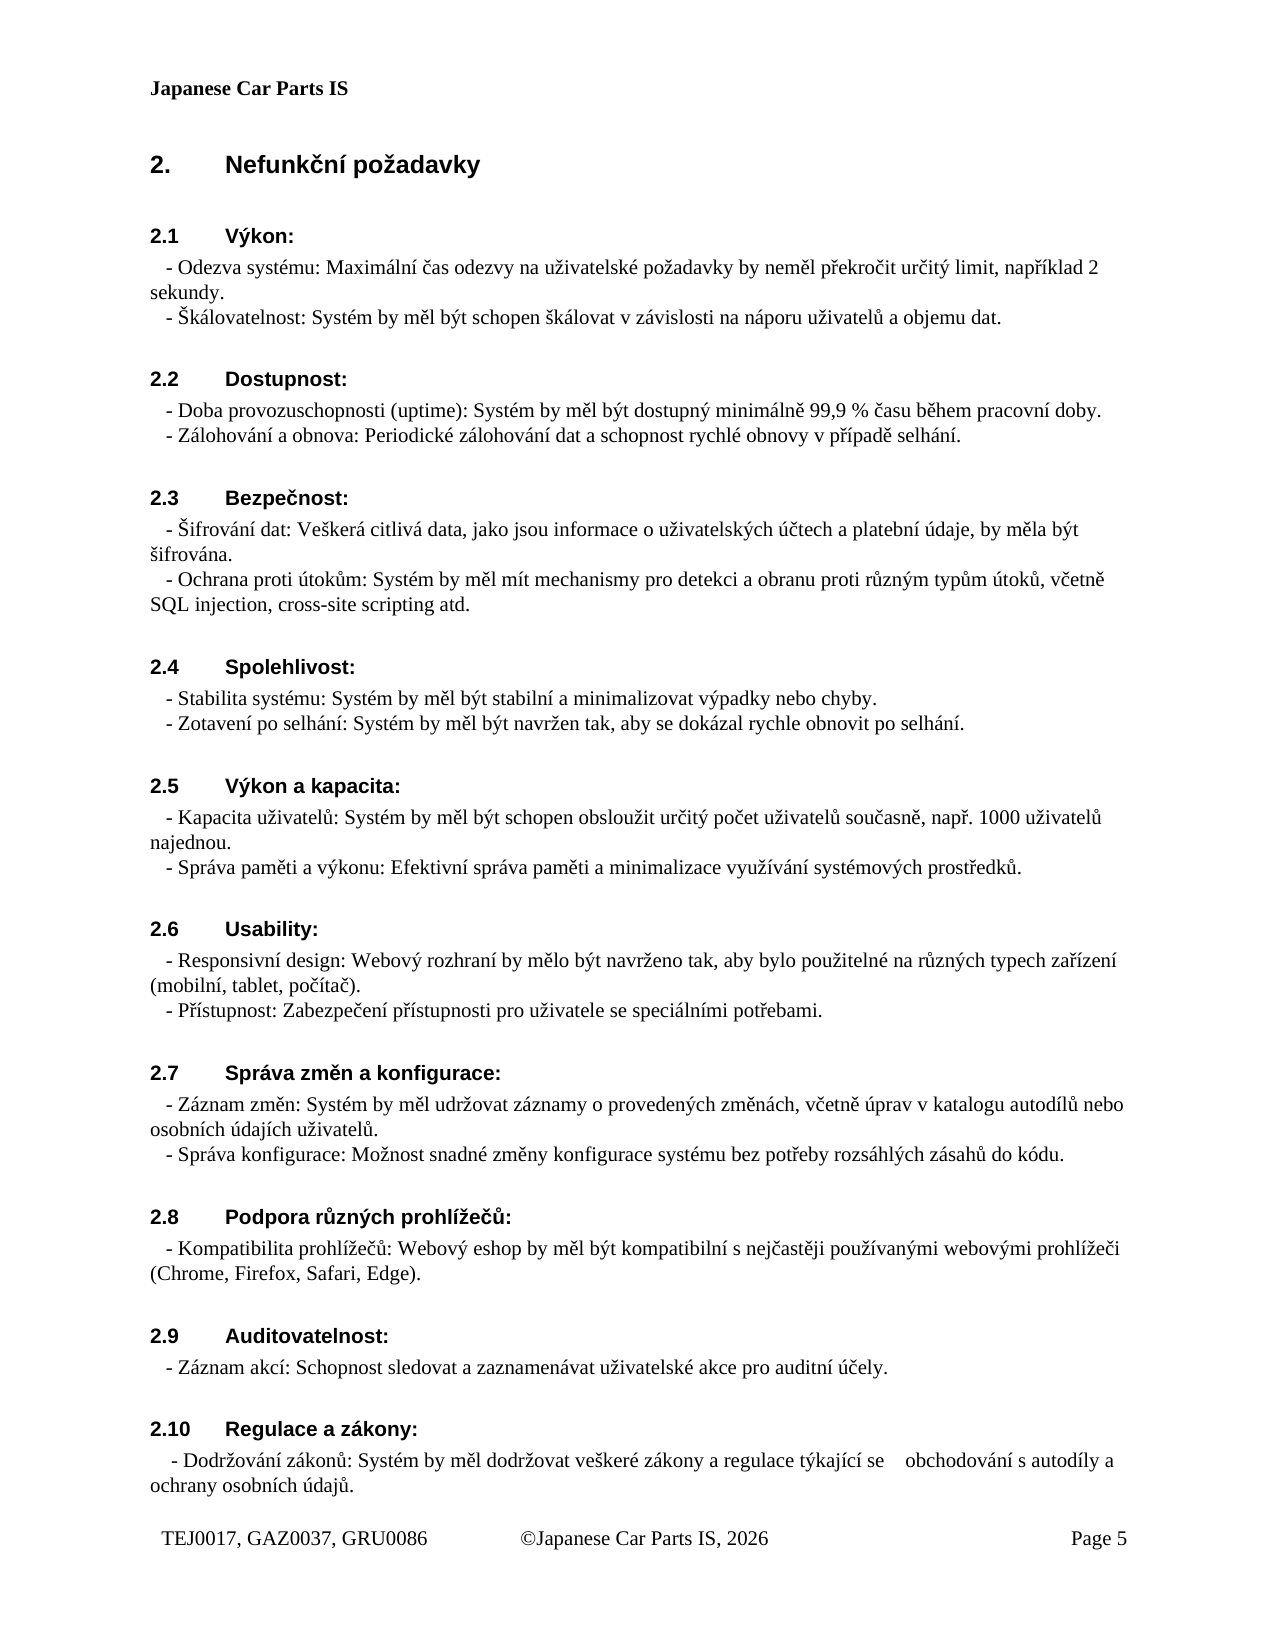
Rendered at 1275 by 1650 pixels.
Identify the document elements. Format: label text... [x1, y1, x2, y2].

subtitle Správa změn a konfigurace: [150, 1060, 1125, 1085]
subtitle Výkon: [150, 222, 1125, 247]
text - Doba provozuschopnosti (uptime): Systém by měl být dostupný minimálně 99,9 % času během pracovní doby. [150, 397, 1125, 422]
subtitle Nefunkční požadavky [150, 150, 1125, 179]
subtitle Podpora různých prohlížečů: [150, 1204, 1125, 1229]
text - Správa konfigurace: Možnost snadné změny konfigurace systému bez potřeby rozsáhlých zásahů do kódu. [150, 1141, 1125, 1166]
text - Škálovatelnost: Systém by měl být schopen škálovat v závislosti na náporu uživatelů a objemu dat. [150, 304, 1125, 329]
text - Správa paměti a výkonu: Efektivní správa paměti a minimalizace využívání systémových prostředků. [150, 854, 1125, 879]
text - Záznam akcí: Schopnost sledovat a zaznamenávat uživatelské akce pro auditní účely. [150, 1354, 1125, 1379]
subtitle Usability: [150, 916, 1125, 941]
text - Responsivní design: Webový rozhraní by mělo být navrženo tak, aby bylo použitelné na různých typech zařízení (mobilní, tablet, počítač). [150, 947, 1125, 997]
subtitle Auditovatelnost: [150, 1322, 1125, 1347]
text - Kompatibilita prohlížečů: Webový eshop by měl být kompatibilní s nejčastěji používanými webovými prohlížeči (Chrome, Firefox, Safari, Edge). [150, 1235, 1125, 1285]
subtitle Dostupnost: [150, 366, 1125, 391]
subtitle Regulace a zákony: [150, 1416, 1125, 1441]
text - Zálohování a obnova: Periodické zálohování dat a schopnost rychlé obnovy v případě selhání. [150, 422, 1125, 447]
text - Přístupnost: Zabezpečení přístupnosti pro uživatele se speciálními potřebami. [150, 997, 1125, 1022]
subtitle Spolehlivost: [150, 654, 1125, 679]
subtitle Výkon a kapacita: [150, 772, 1125, 797]
text - Kapacita uživatelů: Systém by měl být schopen obsloužit určitý počet uživatelů současně, např. 1000 uživatelů najednou. [150, 804, 1125, 854]
text - Dodržování zákonů: Systém by měl dodržovat veškeré zákony a regulace týkající se obchodování s autodíly a ochrany osobních údajů. [150, 1447, 1125, 1497]
text - Záznam změn: Systém by měl udržovat záznamy o provedených změnách, včetně úprav v katalogu autodílů nebo osobních údajích uživatelů. [150, 1091, 1125, 1141]
text - Odezva systému: Maximální čas odezvy na uživatelské požadavky by neměl překročit určitý limit, například 2 sekundy. [150, 254, 1125, 304]
text - Ochrana proti útokům: Systém by měl mít mechanismy pro detekci a obranu proti různým typům útoků, včetně SQL injection, cross-site scripting atd. [150, 566, 1125, 616]
subtitle Bezpečnost: [150, 485, 1125, 510]
text - Zotavení po selhání: Systém by měl být navržen tak, aby se dokázal rychle obnovit po selhání. [150, 710, 1125, 735]
text - Šifrování dat: Veškerá citlivá data, jako jsou informace o uživatelských účtech a platební údaje, by měla být šifrována. [150, 516, 1125, 566]
text - Stabilita systému: Systém by měl být stabilní a minimalizovat výpadky nebo chyby. [150, 685, 1125, 710]
